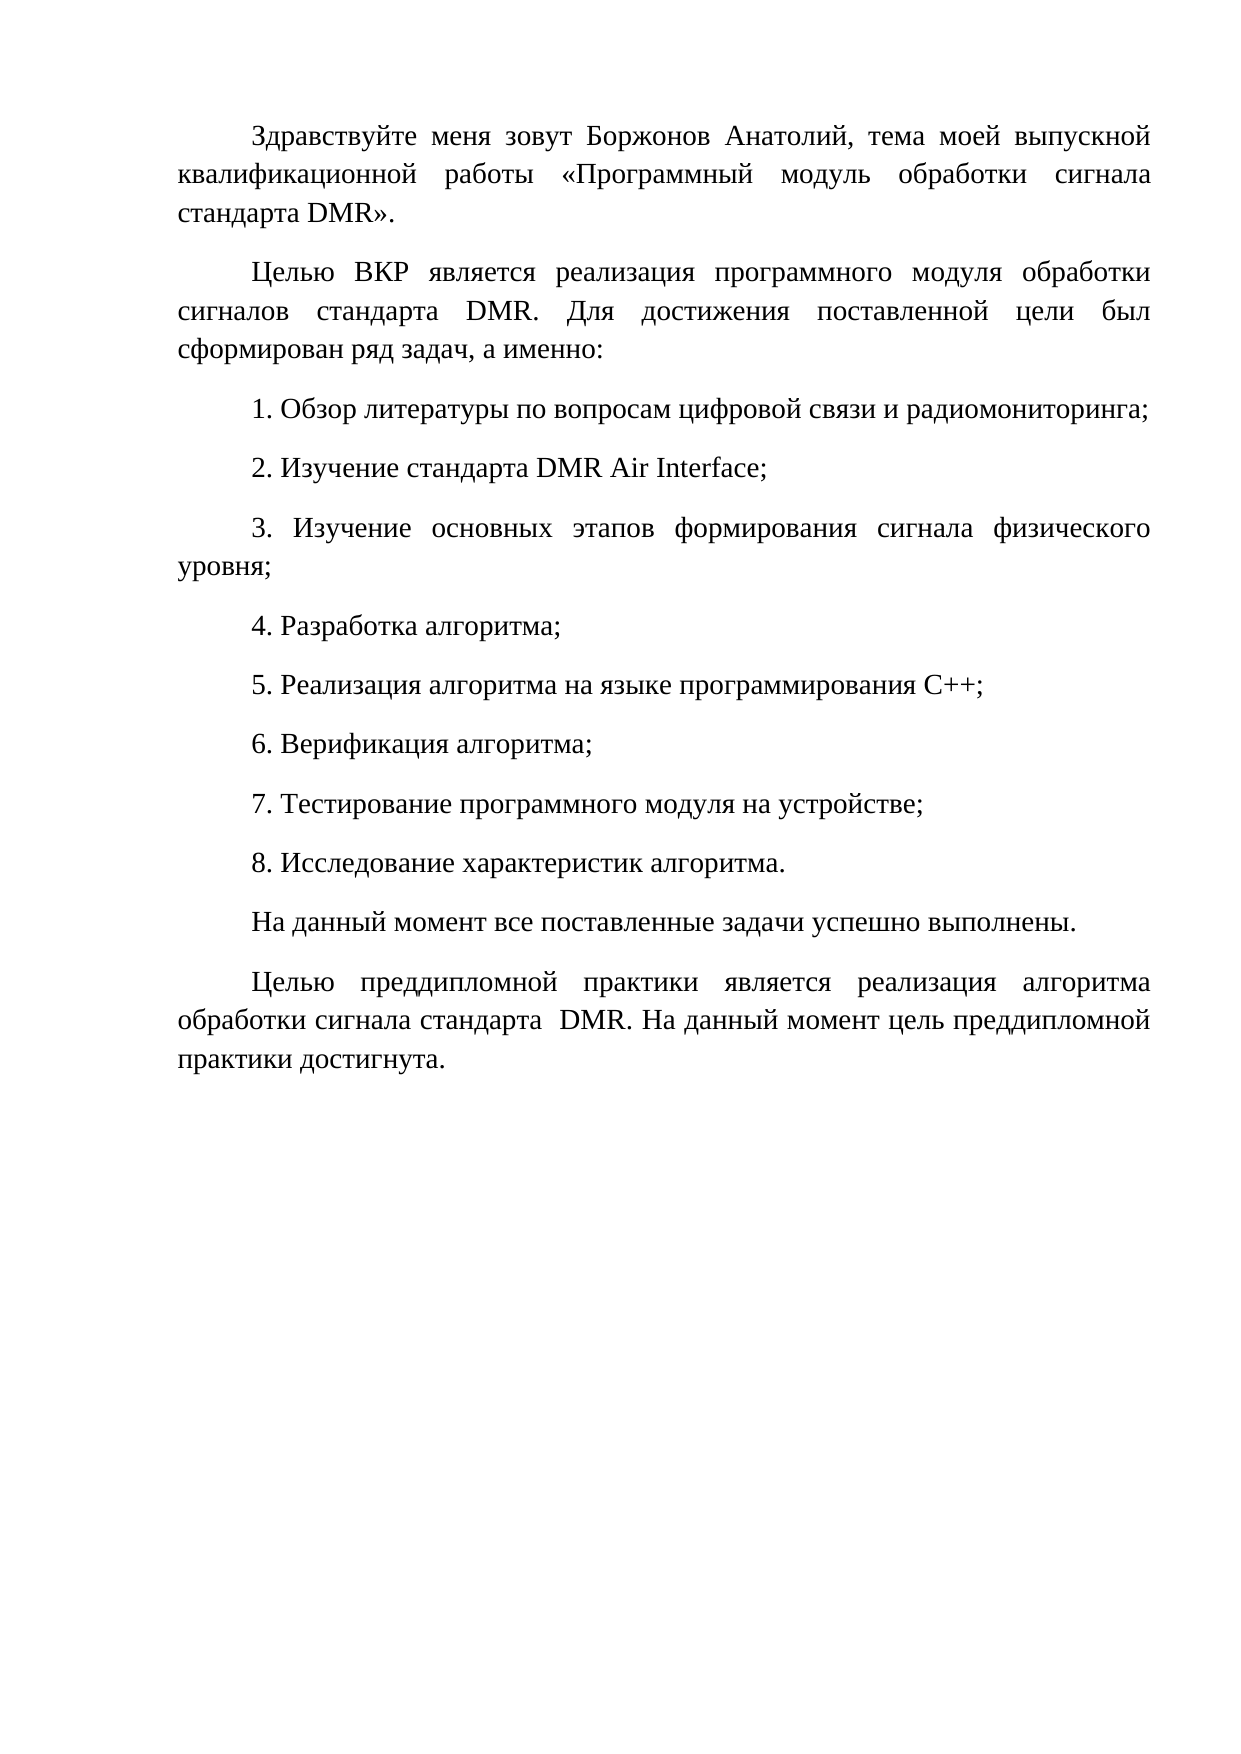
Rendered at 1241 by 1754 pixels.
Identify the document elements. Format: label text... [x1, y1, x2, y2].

text 4. Разработка алгоритма; [177, 608, 1152, 641]
text 8. Исследование характеристик алгоритма. [177, 845, 1152, 879]
text На данный момент все поставленные задачи успешно выполнены. [177, 904, 1152, 938]
text 7. Тестирование программного модуля на устройстве; [177, 786, 1152, 819]
text 6. Верификация алгоритма; [177, 726, 1152, 760]
text 1. Обзор литературы по вопросам цифровой связи и радиомониторинга; [177, 391, 1152, 424]
text Здравствуйте меня зовут Боржонов Анатолий, тема моей выпускной квалификационной работы «Программный модуль обработки сигнала стандарта DMR». [177, 118, 1152, 229]
text 2. Изучение стандарта DMR Air Interface; [177, 450, 1152, 484]
text Целью преддипломной практики является реализация алгоритма обработки сигнала стандарта DMR. На данный момент цель преддипломной практики достигнута. [177, 964, 1152, 1074]
text 5. Реализация алгоритма на языке программирования С++; [177, 667, 1152, 701]
text Целью ВКР является реализация программного модуля обработки сигналов стандарта DMR. Для достижения поставленной цели был сформирован ряд задач, а именно: [177, 254, 1152, 365]
text 3. Изучение основных этапов формирования сигнала физического уровня; [177, 510, 1152, 582]
